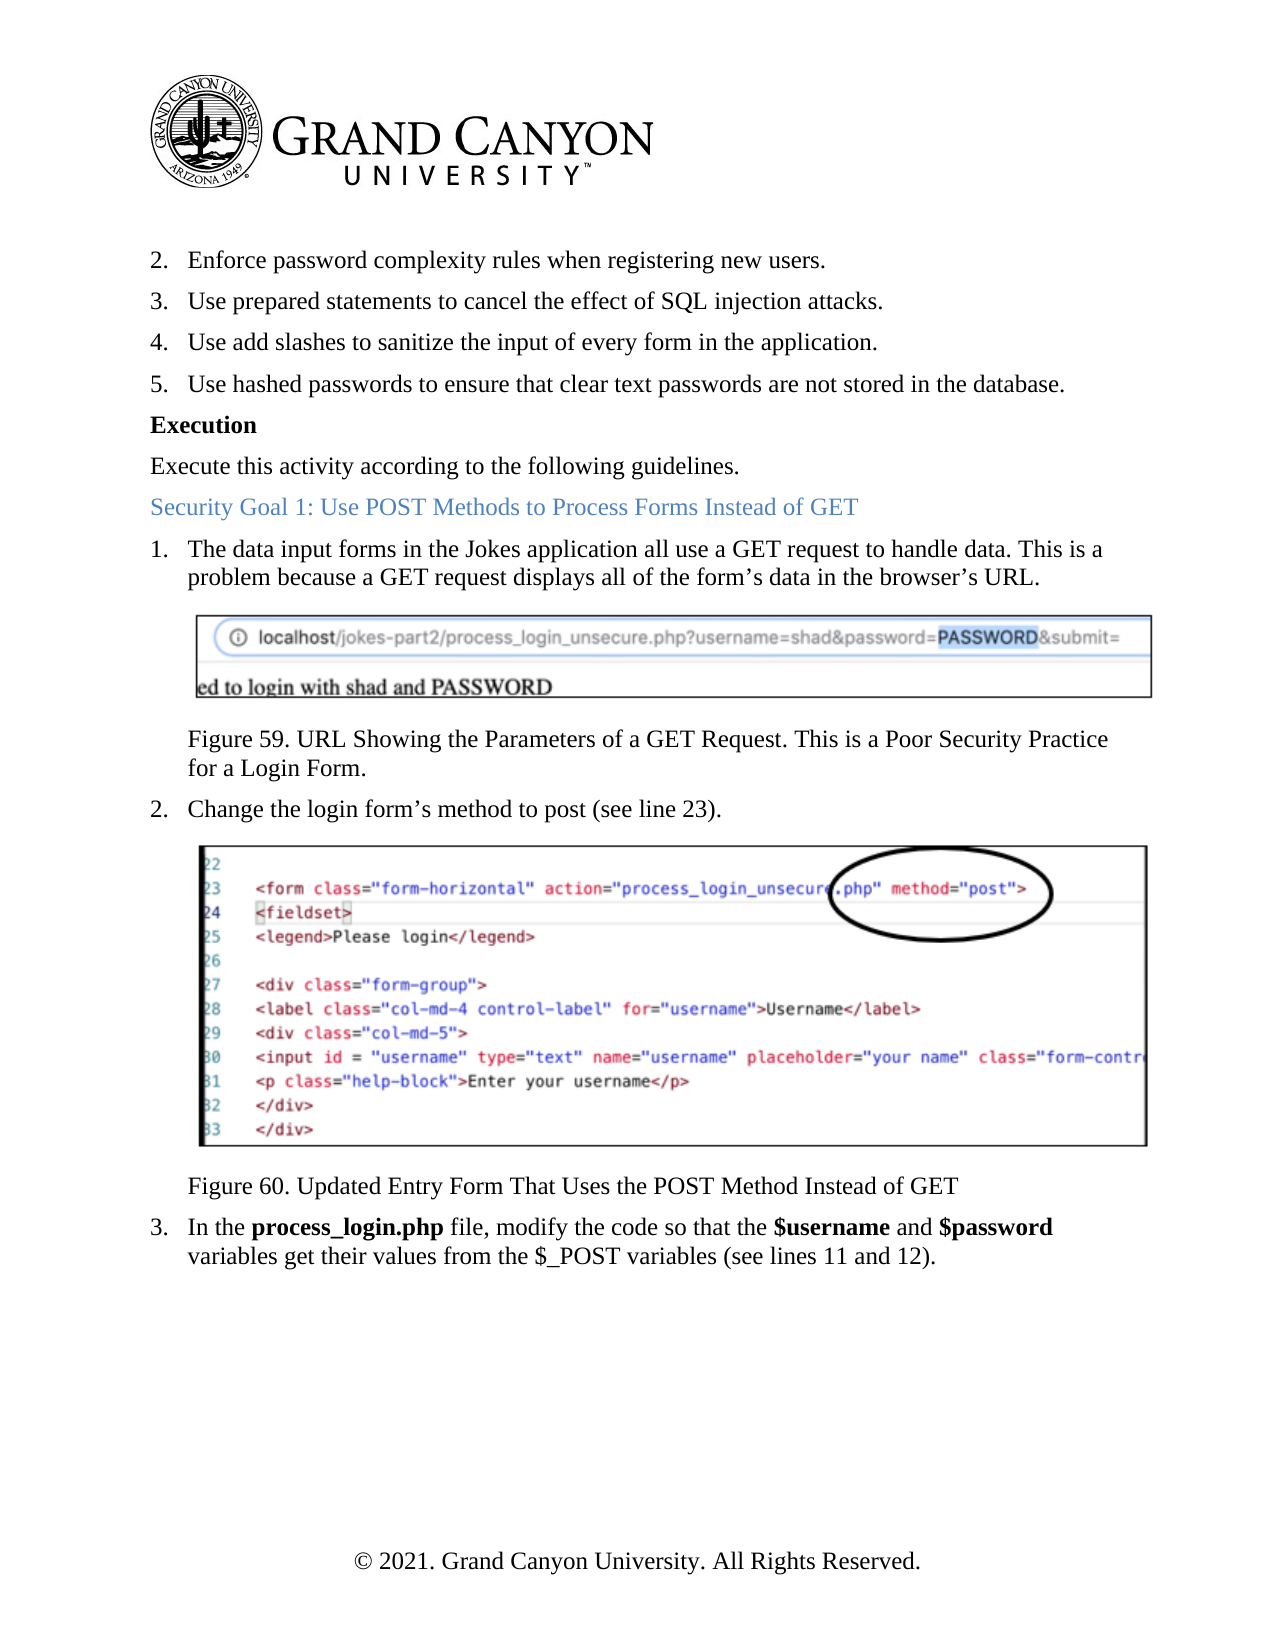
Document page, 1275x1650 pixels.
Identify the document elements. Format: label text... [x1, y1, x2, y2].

text Figure 60. Updated Entry Form That Uses the POST Method Instead of GET [187, 1171, 1125, 1199]
picture [187, 835, 1163, 1159]
picture [150, 75, 654, 188]
list The data input forms in the Jokes application all use a GET request to handle data. This is a problem because a GET request displays all of the form’s data in the browser’s URL. [150, 534, 1125, 591]
list Use hashed passwords to ensure that clear text passwords are not stored in the database. [150, 369, 1125, 397]
text Execution [150, 410, 1125, 439]
subtitle Security Goal 1: Use POST Methods to Process Forms Instead of GET [150, 492, 1125, 521]
text Execute this activity according to the following guidelines. [150, 451, 1125, 480]
list Change the login form’s method to post (see line 23). [150, 794, 1125, 823]
list Enforce password complexity rules when registering new users. [150, 245, 1125, 274]
picture [187, 603, 1163, 712]
list Use prepared statements to cancel the effect of SQL injection attacks. [150, 286, 1125, 315]
text Figure 59. URL Showing the Parameters of a GET Request. This is a Poor Security Practice for a Login Form. [187, 724, 1125, 782]
list In the process_login.php file, modify the code so that the $username and $password variables get their values from the $_POST variables (see lines 11 and 12). [150, 1212, 1125, 1269]
list Use add slashes to sanitize the input of every form in the application. [150, 327, 1125, 356]
